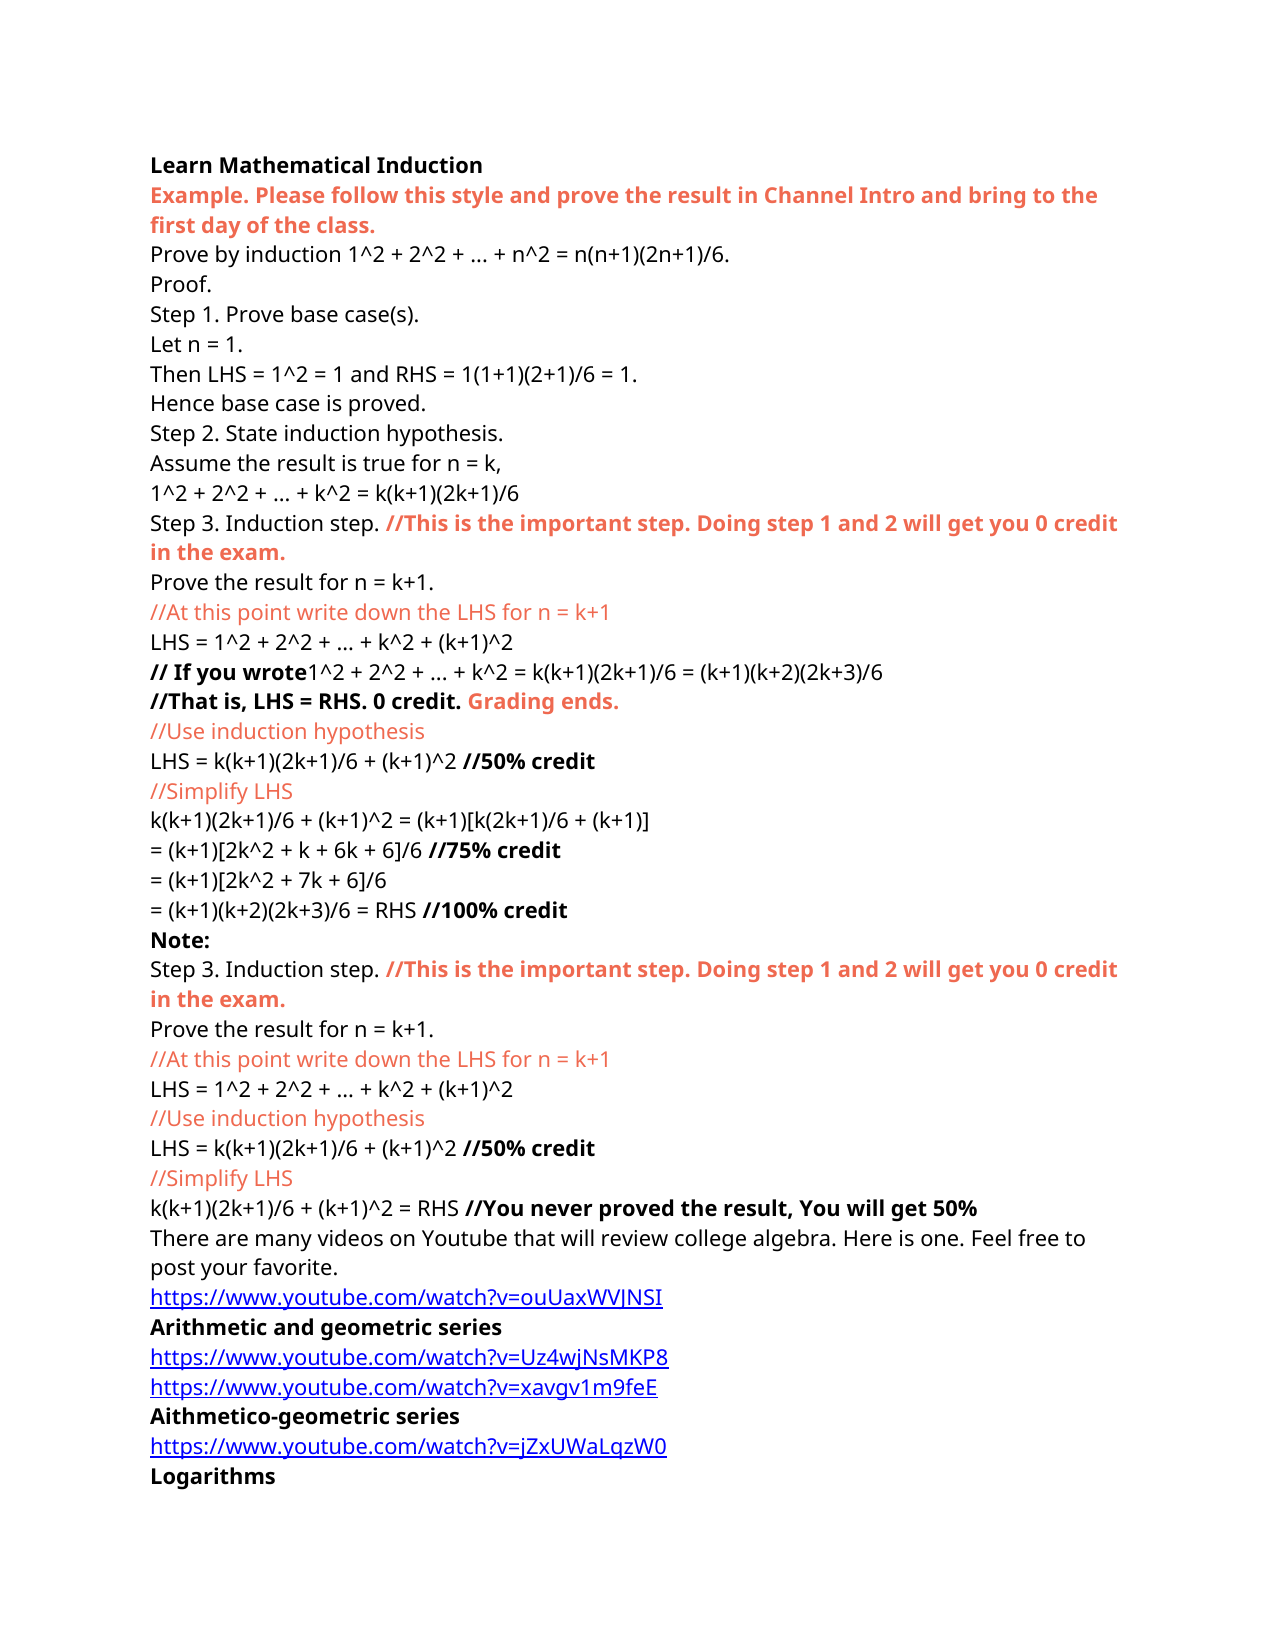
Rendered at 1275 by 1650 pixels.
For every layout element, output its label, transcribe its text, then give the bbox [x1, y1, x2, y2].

text https://www.youtube.com/watch?v=Uz4wjNsMKP8 [150, 1342, 1125, 1371]
text Prove by induction 1^2 + 2^2 + ... + n^2 = n(n+1)(2n+1)/6. [150, 239, 1125, 269]
text //At this point write down the LHS for n = k+1 [150, 1044, 1125, 1073]
text // If you wrote1^2 + 2^2 + ... + k^2 = k(k+1)(2k+1)/6 = (k+1)(k+2)(2k+3)/6 [150, 656, 1125, 686]
text Then LHS = 1^2 = 1 and RHS = 1(1+1)(2+1)/6 = 1. [150, 358, 1125, 388]
text Assume the result is true for n = k, [150, 448, 1125, 478]
text //At this point write down the LHS for n = k+1 [150, 597, 1125, 627]
text Step 2. State induction hypothesis. [150, 418, 1125, 448]
text k(k+1)(2k+1)/6 + (k+1)^2 = RHS //You never proved the result, You will get 50% [150, 1193, 1125, 1222]
text There are many videos on Youtube that will review college algebra. Here is one. Feel free to post your favorite. [150, 1222, 1125, 1282]
text //Use induction hypothesis [150, 716, 1125, 746]
text //That is, LHS = RHS. 0 credit. Grading ends. [150, 686, 1125, 716]
text LHS = k(k+1)(2k+1)/6 + (k+1)^2 //50% credit [150, 746, 1125, 776]
text Step 3. Induction step. //This is the important step. Doing step 1 and 2 will get you 0 credit in the exam. [150, 507, 1125, 567]
text https://www.youtube.com/watch?v=xavgv1m9feE [150, 1371, 1125, 1401]
text //Use induction hypothesis [150, 1103, 1125, 1133]
text k(k+1)(2k+1)/6 + (k+1)^2 = (k+1)[k(2k+1)/6 + (k+1)] [150, 805, 1125, 835]
text 1^2 + 2^2 + ... + k^2 = k(k+1)(2k+1)/6 [150, 478, 1125, 507]
text Let n = 1. [150, 329, 1125, 358]
text Proof. [150, 269, 1125, 299]
text Hence base case is proved. [150, 388, 1125, 418]
text LHS = 1^2 + 2^2 + ... + k^2 + (k+1)^2 [150, 1073, 1125, 1103]
text //Simplify LHS [150, 776, 1125, 805]
text Step 1. Prove base case(s). [150, 299, 1125, 329]
text Aithmetico-geometric series [150, 1401, 1125, 1431]
text https://www.youtube.com/watch?v=jZxUWaLqzW0 [150, 1431, 1125, 1461]
text https://www.youtube.com/watch?v=ouUaxWVJNSI [150, 1282, 1125, 1312]
text Learn Mathematical Induction [150, 150, 1125, 180]
text = (k+1)[2k^2 + k + 6k + 6]/6 //75% credit [150, 835, 1125, 865]
text LHS = k(k+1)(2k+1)/6 + (k+1)^2 //50% credit [150, 1133, 1125, 1163]
text Note: [150, 924, 1125, 954]
text Prove the result for n = k+1. [150, 1014, 1125, 1044]
text = (k+1)[2k^2 + 7k + 6]/6 [150, 865, 1125, 895]
text Step 3. Induction step. //This is the important step. Doing step 1 and 2 will get you 0 credit in the exam. [150, 954, 1125, 1014]
text Prove the result for n = k+1. [150, 567, 1125, 597]
text Logarithms [150, 1461, 1125, 1491]
text LHS = 1^2 + 2^2 + ... + k^2 + (k+1)^2 [150, 627, 1125, 656]
text //Simplify LHS [150, 1163, 1125, 1193]
text Example. Please follow this style and prove the result in Channel Intro and bring to the first day of the class. [150, 180, 1125, 239]
text = (k+1)(k+2)(2k+3)/6 = RHS //100% credit [150, 895, 1125, 924]
text Arithmetic and geometric series [150, 1312, 1125, 1342]
